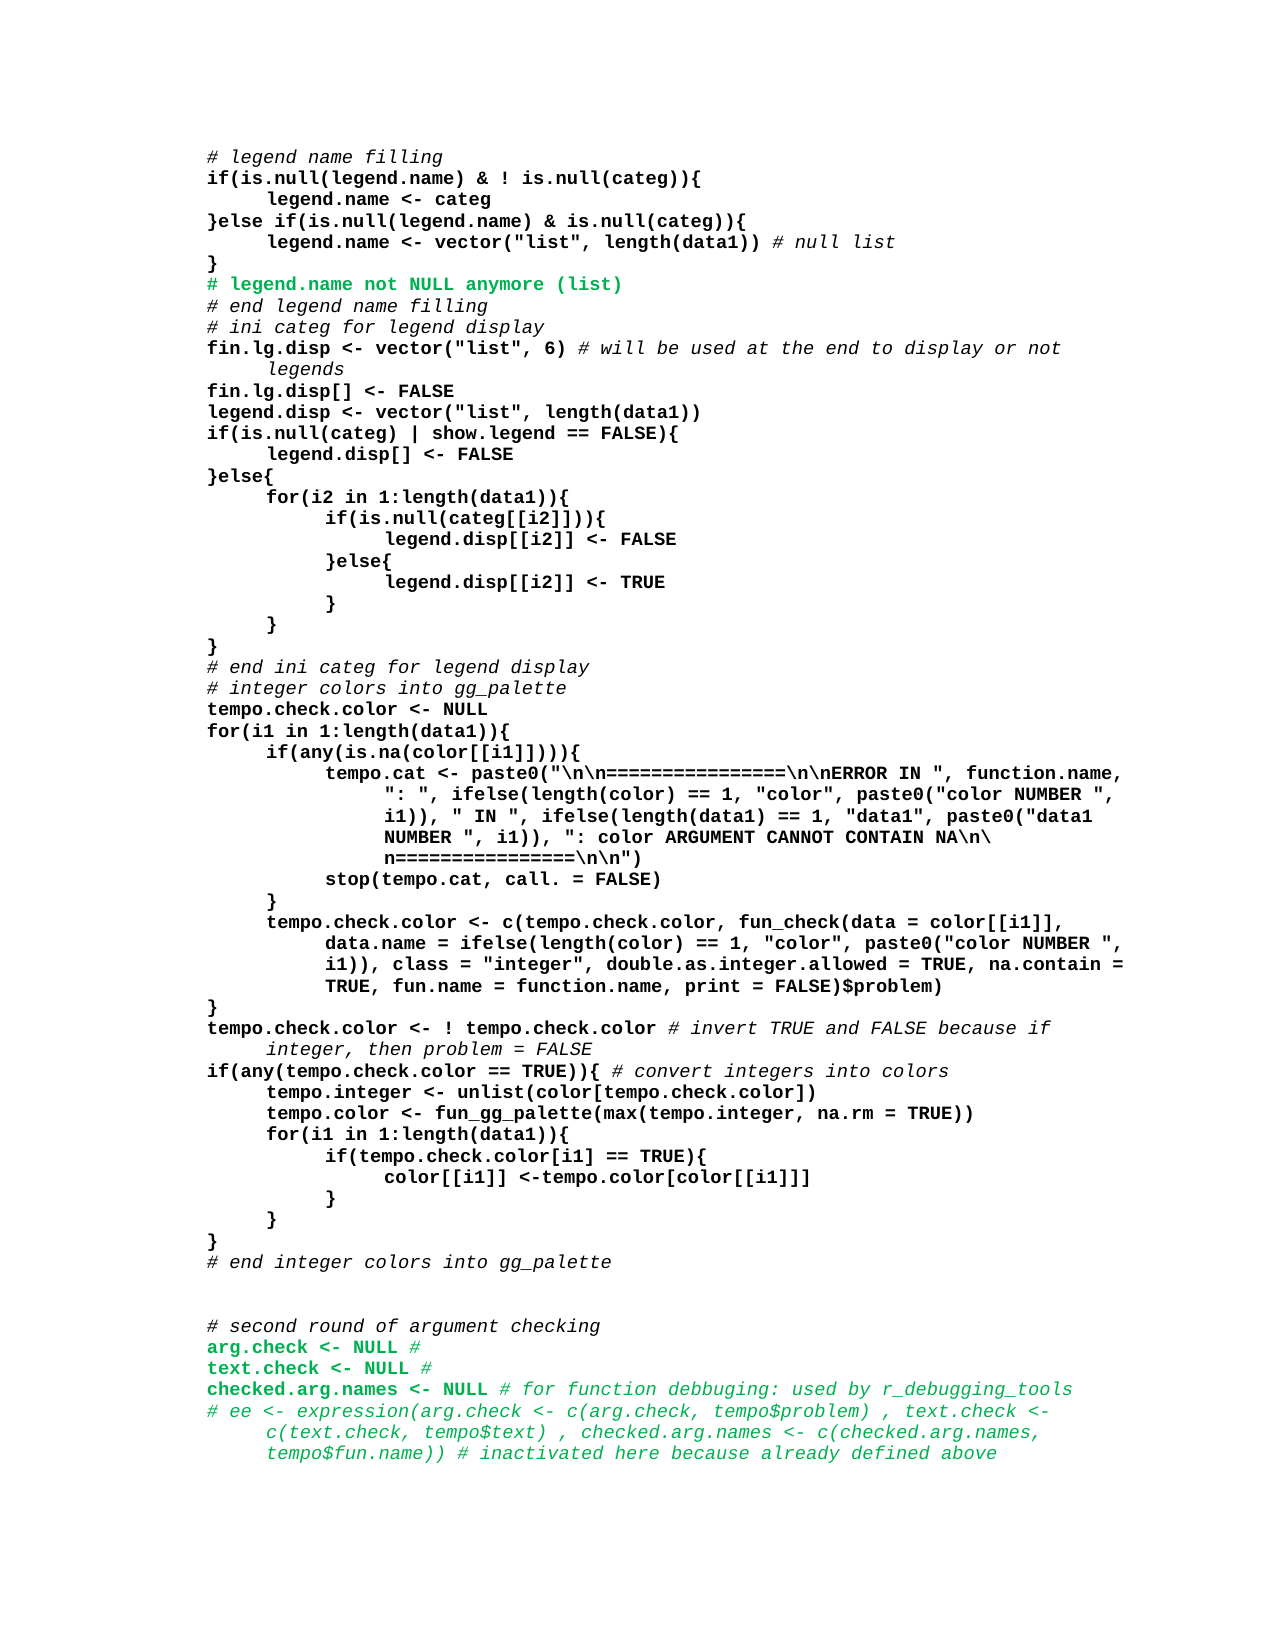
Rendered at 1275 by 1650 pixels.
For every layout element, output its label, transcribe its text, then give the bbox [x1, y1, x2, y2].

text for(i1 in 1:length(data1)){ [207, 721, 1127, 743]
text } [325, 594, 1127, 615]
text # legend.name not NULL anymore (list) [207, 275, 1127, 296]
text # second round of argument checking [207, 1316, 1127, 1338]
text tempo.color <- fun_gg_palette(max(tempo.integer, na.rm = TRUE)) [266, 1104, 1127, 1125]
text } [266, 615, 1127, 636]
text }else{ [325, 551, 1127, 573]
text text.check <- NULL # [207, 1359, 1127, 1380]
text } [207, 254, 1127, 275]
text for(i2 in 1:length(data1)){ [266, 488, 1127, 509]
text } [325, 1189, 1127, 1210]
text } [207, 998, 1127, 1019]
text legend.disp <- vector("list", length(data1)) [207, 403, 1127, 424]
text if(is.null(categ[[i2]])){ [325, 509, 1127, 530]
text color[[i1]] <-tempo.color[color[[i1]]] [384, 1168, 1127, 1189]
text legend.disp[[i2]] <- TRUE [384, 573, 1127, 594]
text } [266, 1210, 1127, 1231]
text }else{ [207, 466, 1127, 488]
text if(is.null(legend.name) & ! is.null(categ)){ [207, 169, 1127, 190]
text if(any(tempo.check.color == TRUE)){ # convert integers into colors [207, 1061, 1127, 1083]
text if(is.null(categ) | show.legend == FALSE){ [207, 424, 1127, 445]
text # ini categ for legend display [207, 318, 1127, 339]
text fin.lg.disp <- vector("list", 6) # will be used at the end to display or not legends [207, 339, 1127, 381]
text # end integer colors into gg_palette [207, 1253, 1127, 1274]
text # legend name filling [207, 148, 1127, 169]
text stop(tempo.cat, call. = FALSE) [325, 870, 1127, 891]
text legend.name <- categ [266, 190, 1127, 211]
text # end legend name filling [207, 296, 1127, 318]
text arg.check <- NULL # [207, 1338, 1127, 1359]
text legend.disp[[i2]] <- FALSE [384, 530, 1127, 551]
text fin.lg.disp[] <- FALSE [207, 381, 1127, 403]
text # ee <- expression(arg.check <- c(arg.check, tempo$problem) , text.check <- c(text.check, tempo$text) , checked.arg.names <- c(checked.arg.names, tempo$fun.name)) # inactivated here because already defined above [207, 1401, 1127, 1465]
text tempo.check.color <- c(tempo.check.color, fun_check(data = color[[i1]], data.name = ifelse(length(color) == 1, "color", paste0("color NUMBER ", i1)), class = "integer", double.as.integer.allowed = TRUE, na.contain = TRUE, fun.name = function.name, print = FALSE)$problem) [266, 913, 1127, 998]
text } [207, 636, 1127, 658]
text checked.arg.names <- NULL # for function debbuging: used by r_debugging_tools [207, 1380, 1127, 1401]
text for(i1 in 1:length(data1)){ [266, 1125, 1127, 1146]
text } [207, 1231, 1127, 1253]
text } [266, 891, 1127, 913]
text tempo.integer <- unlist(color[tempo.check.color]) [266, 1083, 1127, 1104]
text if(tempo.check.color[i1] == TRUE){ [325, 1146, 1127, 1168]
text # end ini categ for legend display [207, 658, 1127, 679]
text legend.disp[] <- FALSE [266, 445, 1127, 466]
text }else if(is.null(legend.name) & is.null(categ)){ [207, 211, 1127, 233]
text if(any(is.na(color[[i1]]))){ [266, 743, 1127, 764]
text # integer colors into gg_palette [207, 679, 1127, 700]
text tempo.check.color <- ! tempo.check.color # invert TRUE and FALSE because if integer, then problem = FALSE [207, 1019, 1127, 1061]
text legend.name <- vector("list", length(data1)) # null list [266, 233, 1127, 254]
text tempo.check.color <- NULL [207, 700, 1127, 721]
text tempo.cat <- paste0("\n\n================\n\nERROR IN ", function.name, ": ", ifelse(length(color) == 1, "color", paste0("color NUMBER ", i1)), " IN ", ifelse(length(data1) == 1, "data1", paste0("data1 NUMBER ", i1)), ": color ARGUMENT CANNOT CONTAIN NA\n\n================\n\n") [325, 764, 1127, 870]
